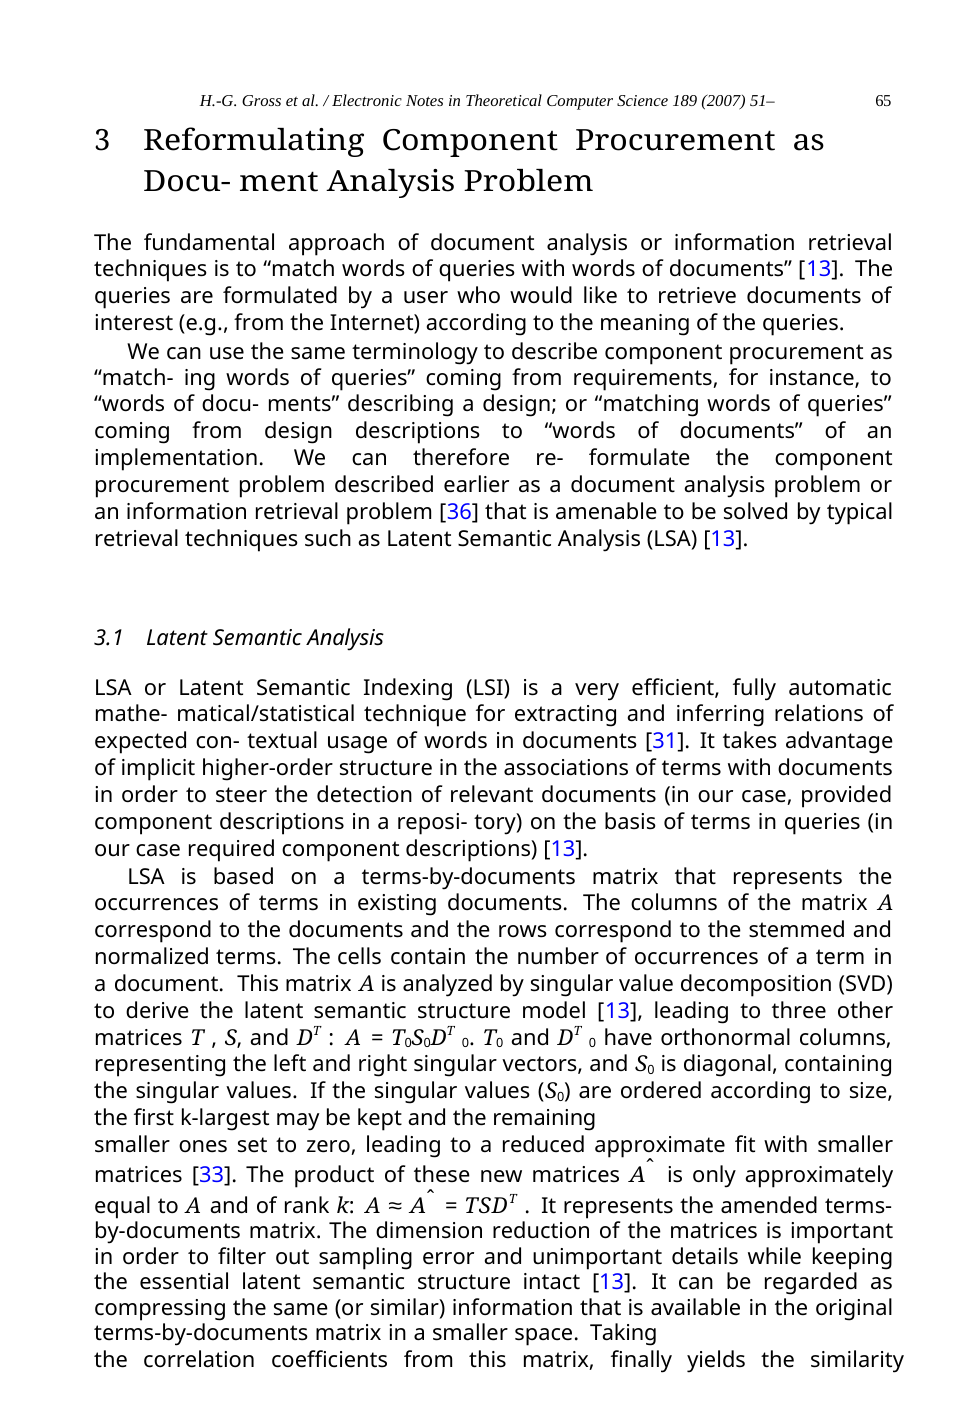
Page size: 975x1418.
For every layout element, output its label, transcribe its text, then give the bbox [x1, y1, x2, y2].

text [94, 1347, 904, 1372]
text smaller ones set to zero, leading to a reduced approximate fit with smaller matrices [33]. The product of these new matrices Aˆ is only approximately equal to A and of rank k: A ≈ Aˆ = TSDT . It represents the amended terms-by-documents matrix. The dimension reduction of the matrices is important in order to filter out sampling error and unimportant details while keeping the essential latent semantic structure intact [13]. It can be regarded as compressing the same (or similar) information that is available in the original terms-by-documents matrix in a smaller space. Taking [94, 1132, 893, 1347]
text LSA or Latent Semantic Indexing (LSI) is a very efficient, fully automatic mathe- matical/statistical technique for extracting and inferring relations of expected con- textual usage of words in documents [31]. It takes advantage of implicit higher-order structure in the associations of terms with documents in order to steer the detection of relevant documents (in our case, provided component descriptions in a reposi- tory) on the basis of terms in queries (in our case required component descriptions) [13]. [94, 674, 893, 862]
text The fundamental approach of document analysis or information retrieval techniques is to “match words of queries with words of documents” [13]. The queries are formulated by a user who would like to retrieve documents of interest (e.g., from the Internet) according to the meaning of the queries. [94, 229, 893, 336]
list Latent Semantic Analysis [94, 622, 904, 652]
text We can use the same terminology to describe component procurement as “match- ing words of queries” coming from requirements, for instance, to “words of docu- ments” describing a design; or “matching words of queries” coming from design descriptions to “words of documents” of an implementation. We can therefore re- formulate the component procurement problem described earlier as a document analysis problem or an information retrieval problem [36] that is amenable to be solved by typical retrieval techniques such as Latent Semantic Analysis (LSA) [13]. [94, 338, 893, 553]
text LSA is based on a terms-by-documents matrix that represents the occurrences of terms in existing documents. The columns of the matrix A correspond to the documents and the rows correspond to the stemmed and normalized terms. The cells contain the number of occurrences of a term in a document. This matrix A is analyzed by singular value decomposition (SVD) to derive the latent semantic structure model [13], leading to three other matrices T , S, and DT : A = T0S0DT 0. T0 and DT 0 have orthonormal columns, representing the left and right singular vectors, and S0 is diagonal, containing the singular values. If the singular values (S0) are ordered according to size, the first k-largest may be kept and the remaining [94, 863, 893, 1132]
subtitle Reformulating Component Procurement as Docu- ment Analysis Problem [94, 119, 893, 200]
